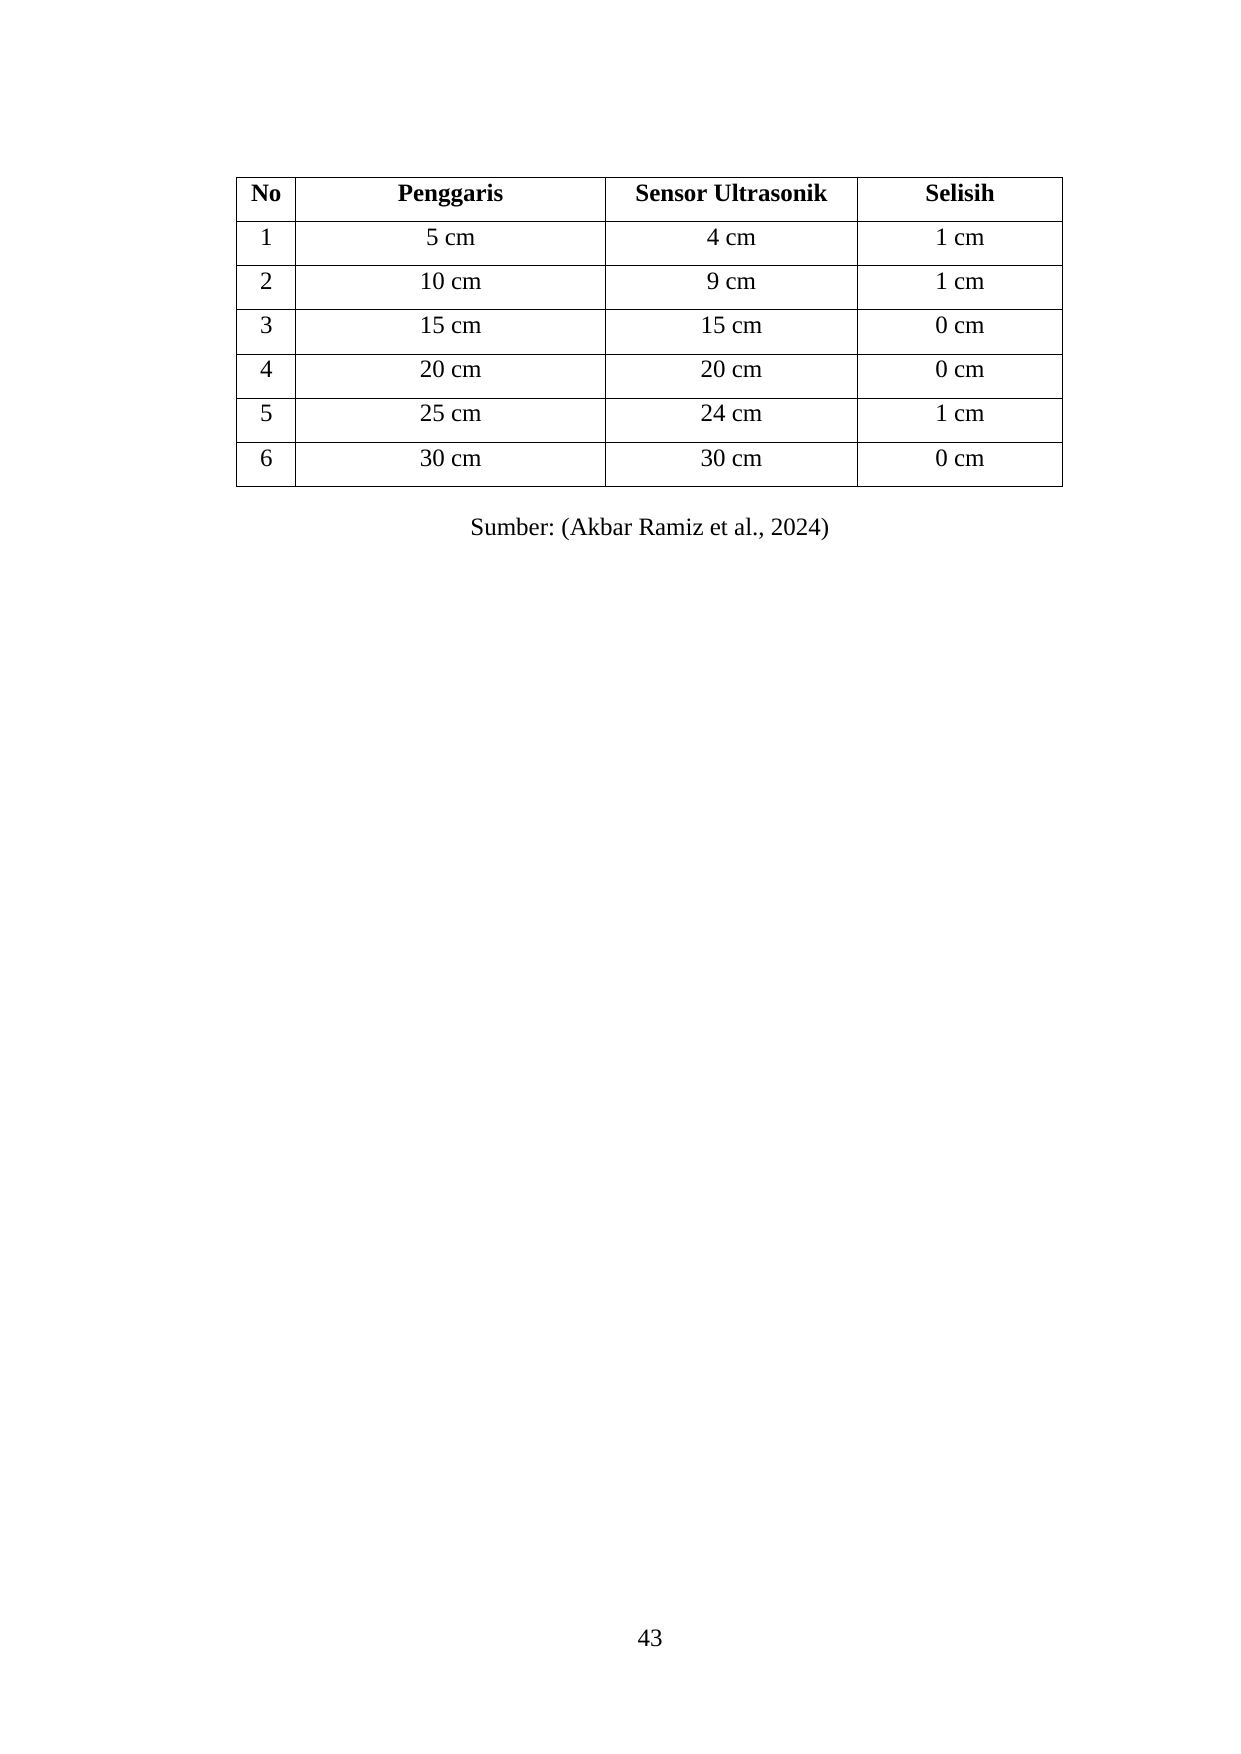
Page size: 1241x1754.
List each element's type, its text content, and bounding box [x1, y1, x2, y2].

table_cell 30 cm [296, 443, 605, 486]
table_header No [237, 178, 295, 221]
table_cell 4 cm [606, 222, 857, 265]
table_cell 5 cm [296, 222, 605, 265]
table_header Selisih [858, 178, 1062, 221]
table_cell 30 cm [606, 443, 857, 486]
table_header Sensor Ultrasonik [606, 178, 857, 221]
table_cell 15 cm [296, 310, 605, 353]
table_cell 9 cm [606, 266, 857, 309]
table_cell 20 cm [296, 355, 605, 397]
table_cell 2 [237, 266, 295, 309]
table_header Penggaris [296, 178, 605, 221]
table_cell 6 [237, 443, 295, 486]
table_cell 5 [237, 399, 295, 442]
table_cell 1 cm [858, 399, 1062, 442]
text Sumber: [236, 512, 1063, 540]
table_cell 10 cm [296, 266, 605, 309]
table_cell 1 cm [858, 222, 1062, 265]
table_cell 4 [237, 355, 295, 397]
table_cell 1 cm [858, 266, 1062, 309]
table_cell 20 cm [606, 355, 857, 397]
table_cell 0 cm [858, 310, 1062, 353]
table_cell 1 [237, 222, 295, 265]
table_cell 0 cm [858, 443, 1062, 486]
table_cell 3 [237, 310, 295, 353]
table_cell 15 cm [606, 310, 857, 353]
table_cell 25 cm [296, 399, 605, 442]
table_cell 0 cm [858, 355, 1062, 397]
table_cell 24 cm [606, 399, 857, 442]
